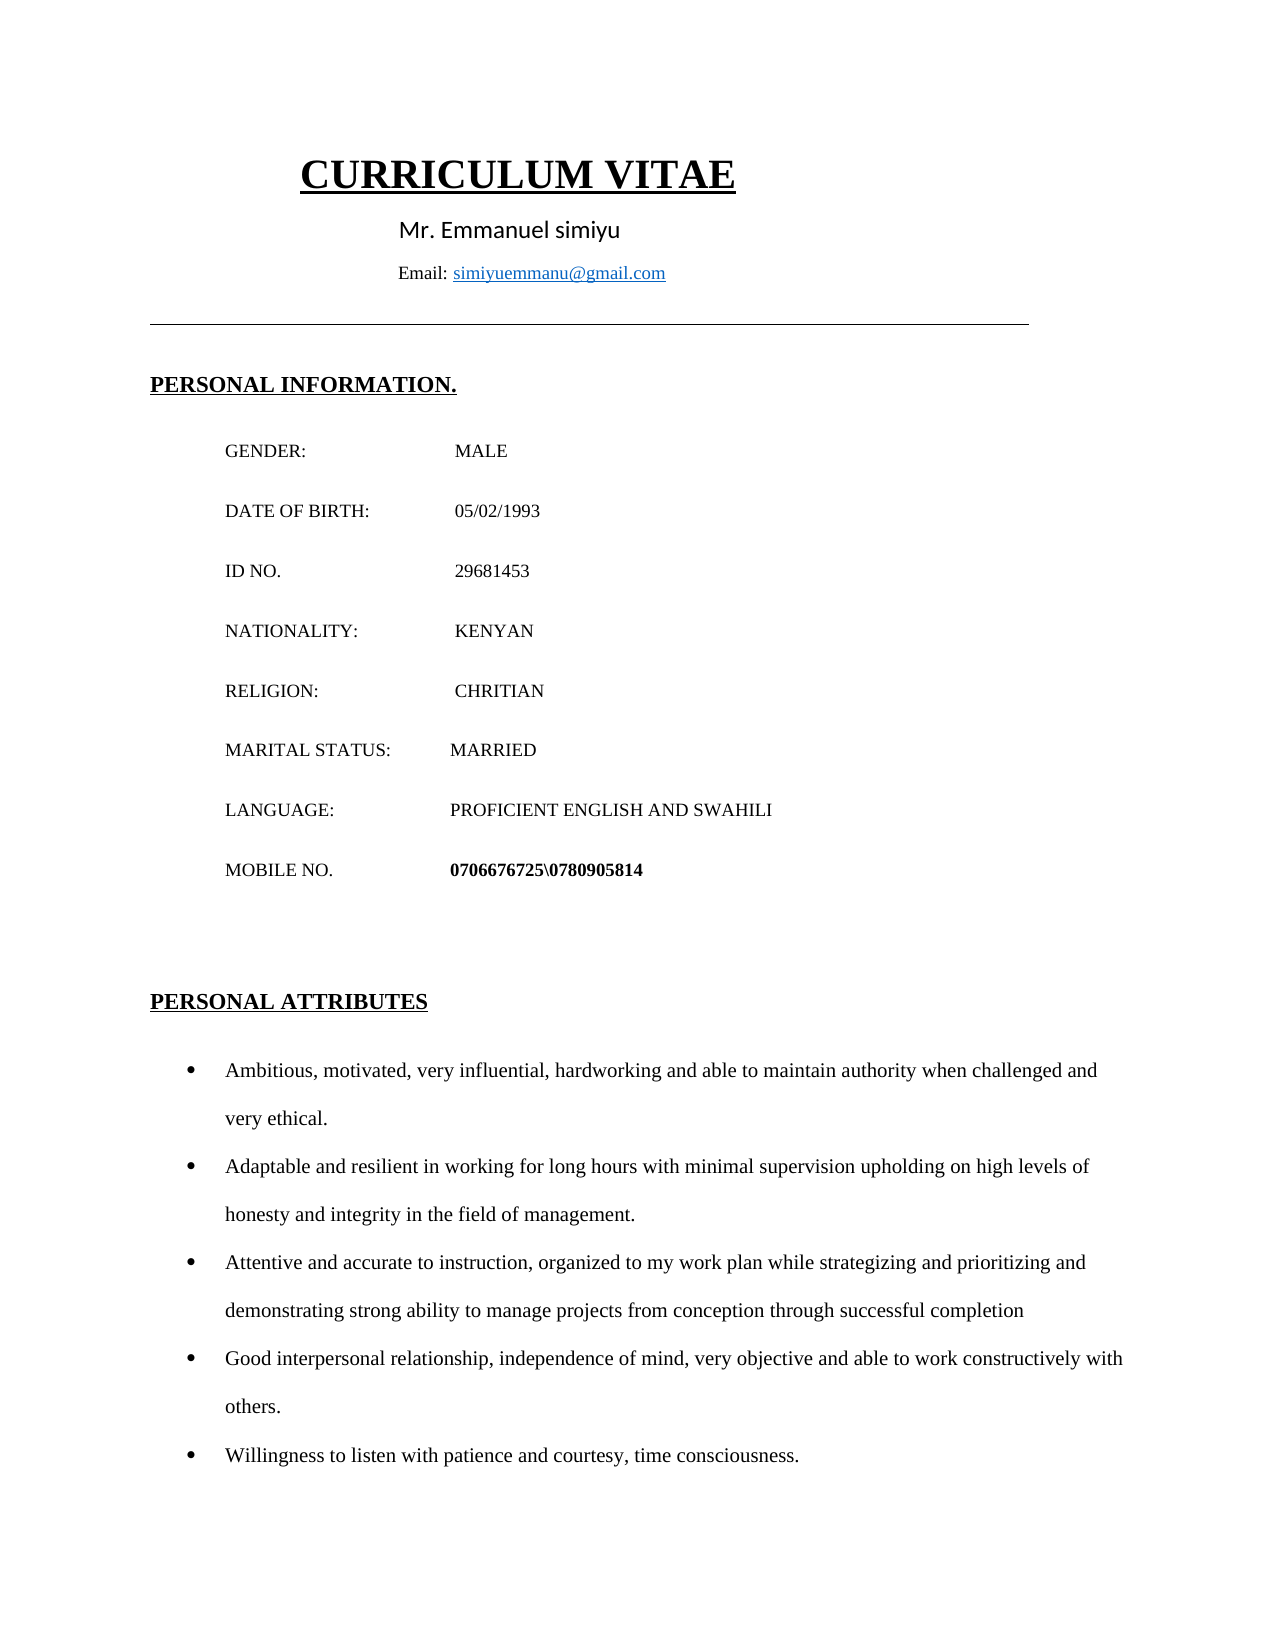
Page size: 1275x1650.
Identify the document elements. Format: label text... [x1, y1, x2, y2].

text CURRICULUM VITAE [300, 150, 1125, 198]
list Adaptable and resilient in working for long hours with minimal supervision upholding on high levels of honesty and integrity in the field of management. [187, 1154, 1125, 1226]
list Ambitious, motivated, very influential, hardworking and able to maintain authority when challenged and very ethical. [187, 1057, 1125, 1130]
text MARITAL STATUS: MARRIED [225, 739, 1125, 761]
list Willingness to listen with patience and courtesy, time consciousness. [187, 1442, 1125, 1467]
text NATIONALITY: KENYAN [225, 620, 1125, 641]
text PERSONAL ATTRIBUTES [150, 988, 1125, 1014]
text ID NO. 29681453 [225, 560, 1125, 582]
text DATE OF BIRTH: 05/02/1993 [225, 500, 1125, 522]
text RELIGION: CHRITIAN [225, 679, 1125, 701]
text Email: simiyuemmanu@gmail.com [150, 262, 1125, 283]
text GENDER: MALE [225, 440, 1125, 462]
text MOBILE NO. 0706676725\0780905814 [225, 859, 1125, 881]
list Good interpersonal relationship, independence of mind, very objective and able to work constructively with others. [187, 1346, 1125, 1418]
list Attentive and accurate to instruction, organized to my work plan while strategizing and prioritizing and demonstrating strong ability to manage projects from conception through successful completion [187, 1250, 1125, 1322]
text Mr. Emmanuel simiyu [150, 214, 1125, 245]
text LANGUAGE: PROFICIENT ENGLISH AND SWAHILI [225, 799, 1125, 821]
text PERSONAL INFORMATION. [150, 371, 1125, 397]
